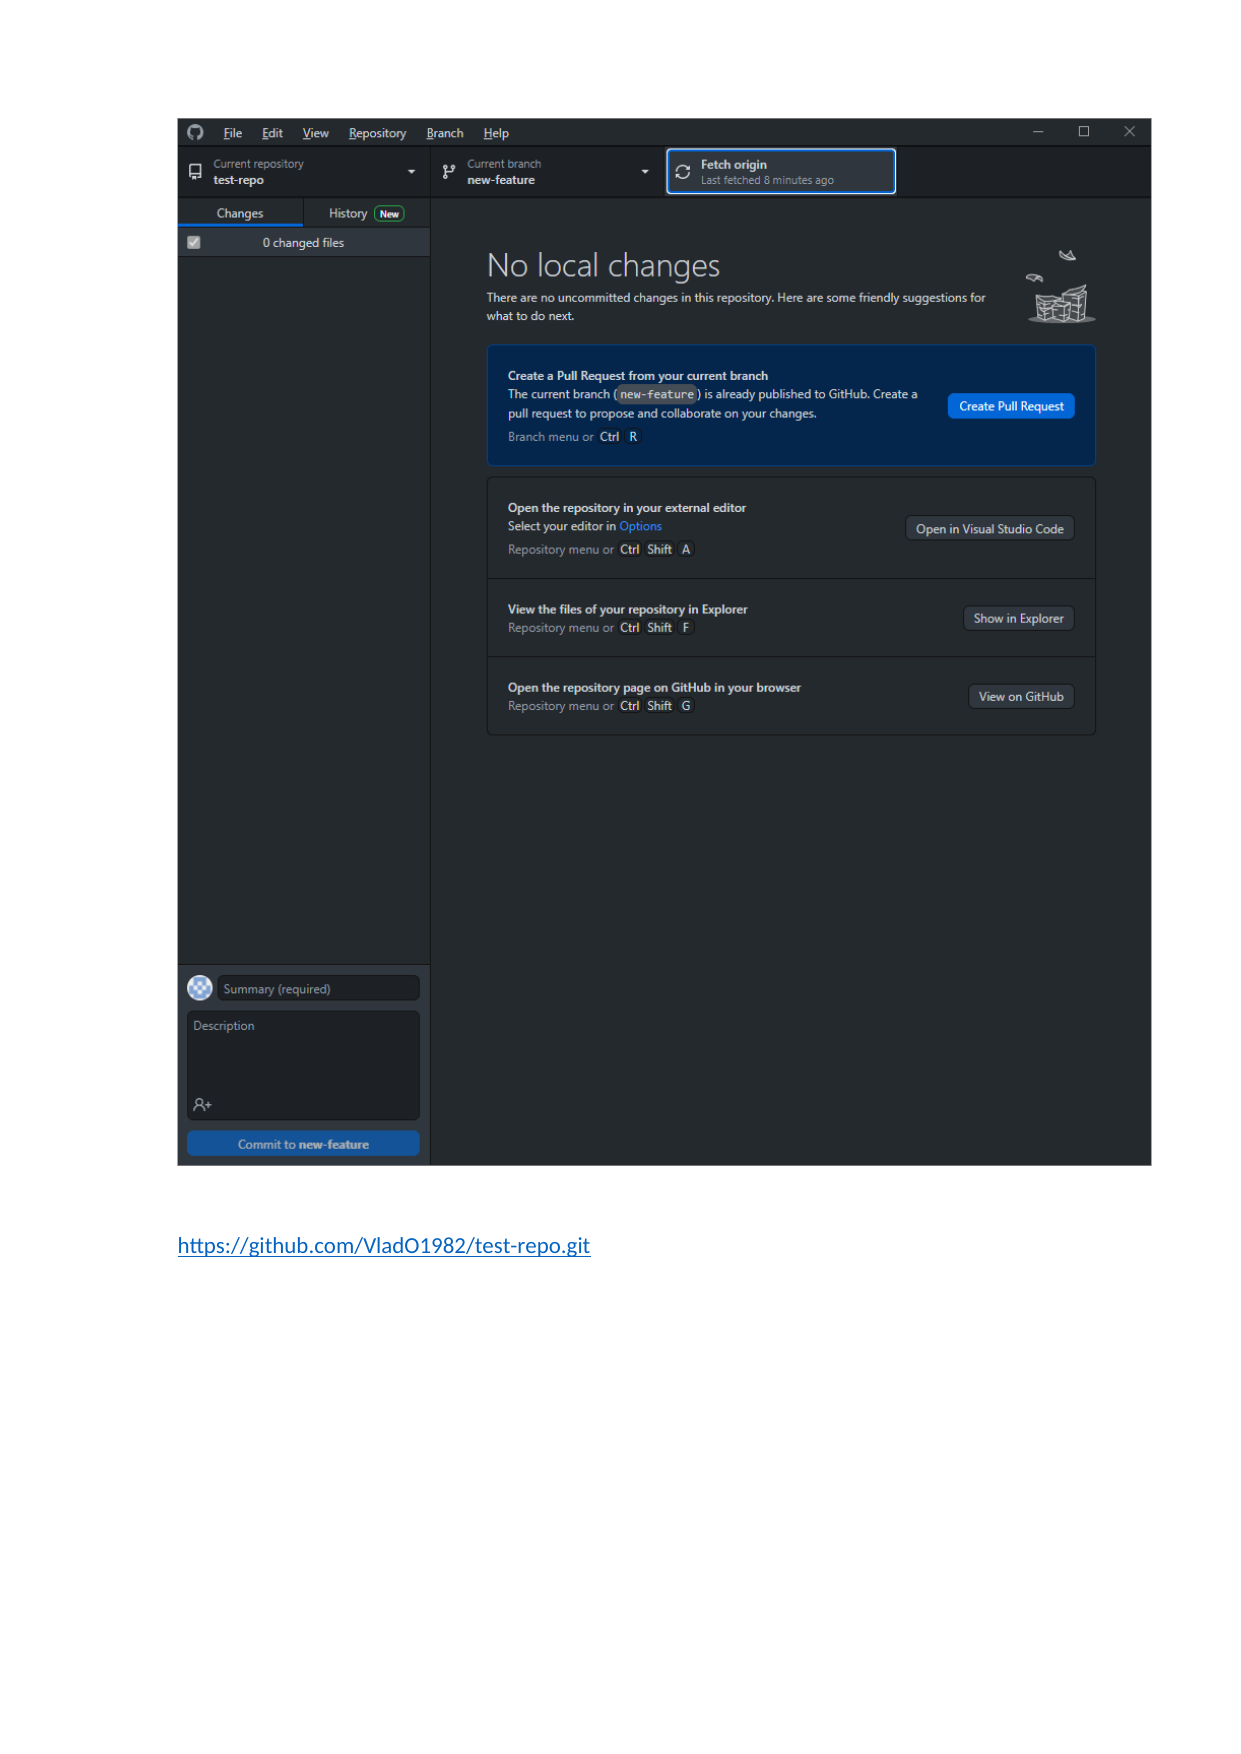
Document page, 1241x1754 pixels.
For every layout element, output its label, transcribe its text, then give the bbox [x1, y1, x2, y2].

picture [177, 118, 1152, 1166]
text https://github.com/VladO1982/test-repo.git [177, 1231, 1152, 1259]
